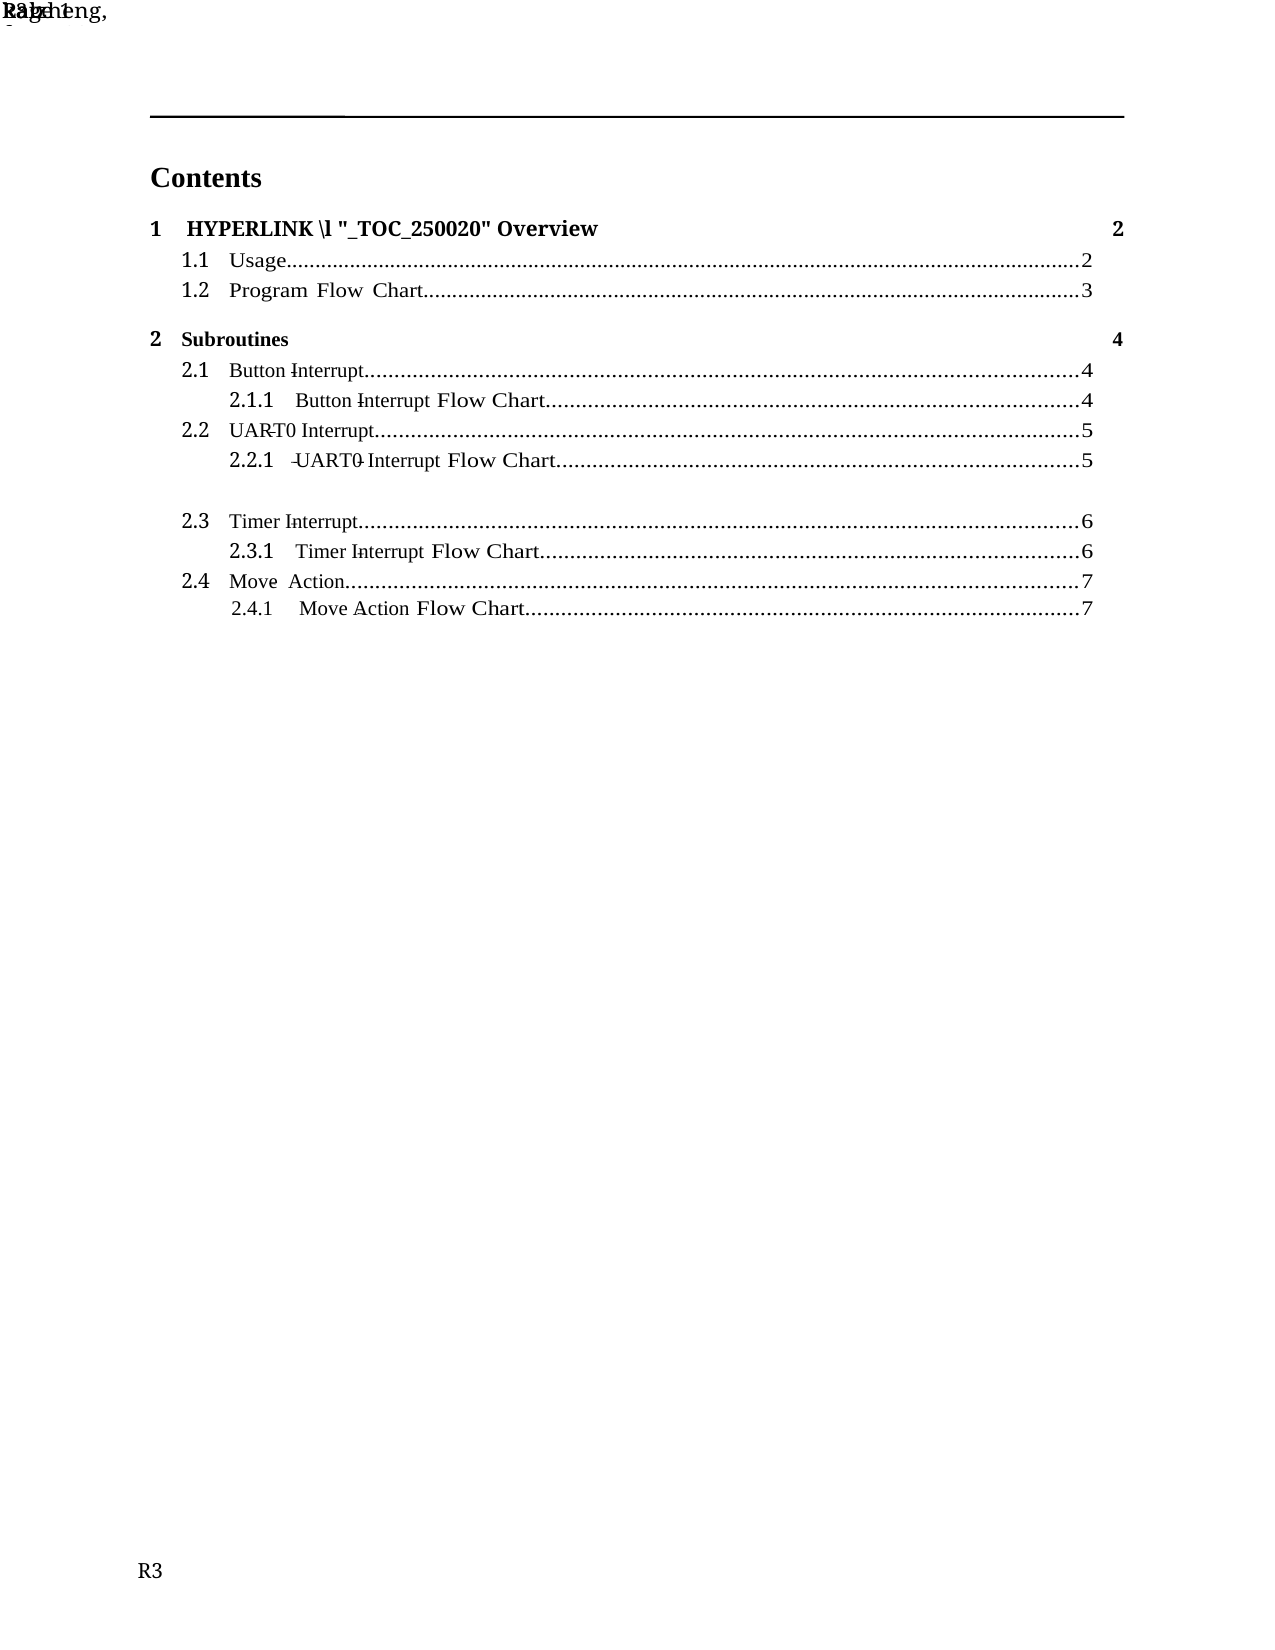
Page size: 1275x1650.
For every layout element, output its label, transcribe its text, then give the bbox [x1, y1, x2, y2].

list 2.4.1 Move Action Flow Chart 7 [137, 596, 1137, 620]
text Contents [150, 161, 1090, 194]
list Timer Interrupt Flow Chart 6 [229, 536, 1137, 565]
list Move Action 7 [181, 566, 1137, 595]
list Timer Interrupt 6 [181, 507, 1137, 535]
